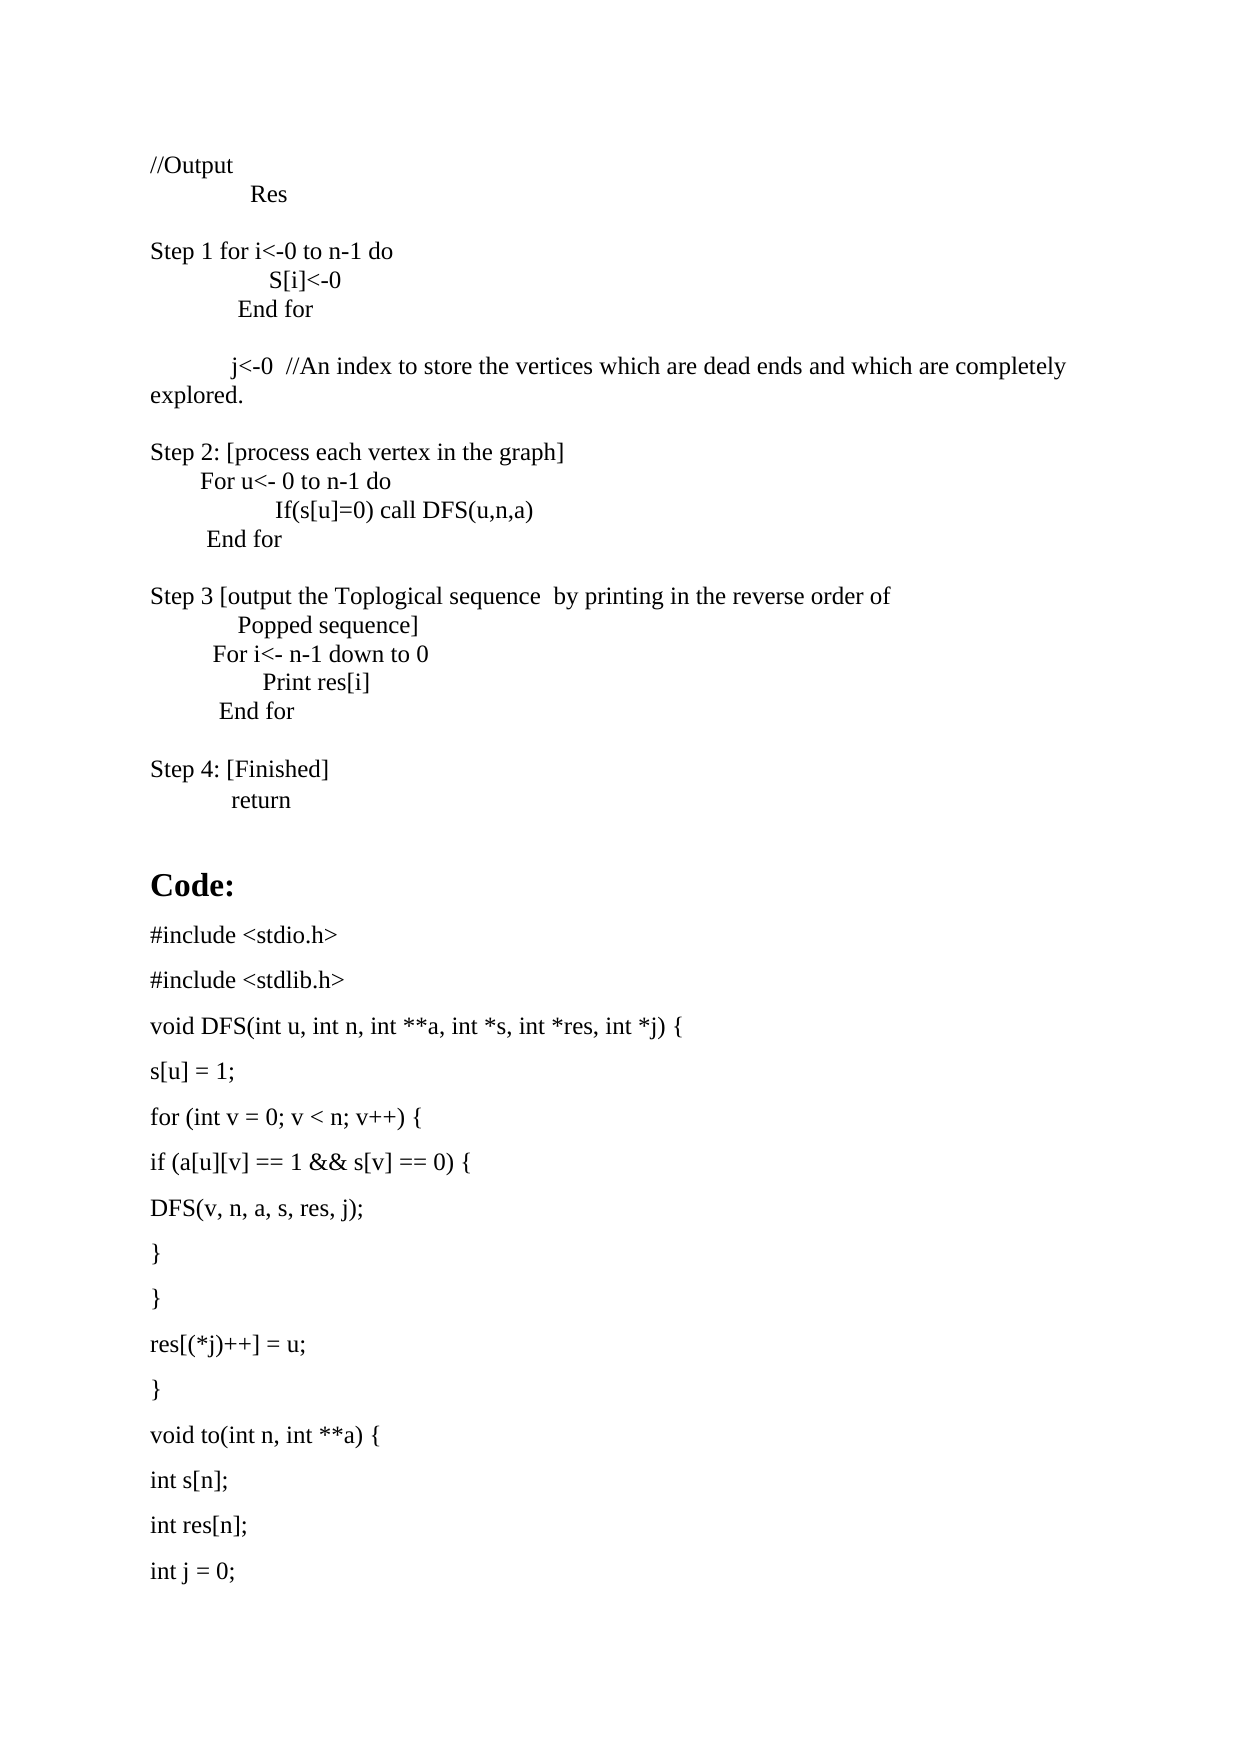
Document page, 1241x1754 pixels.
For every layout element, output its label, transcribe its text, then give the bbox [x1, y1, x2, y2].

text int res[n]; [150, 1511, 1090, 1539]
text void DFS(int u, int n, int **a, int *s, int *res, int *j) { [150, 1011, 1090, 1040]
text int j = 0; [150, 1556, 1090, 1585]
text End for [150, 524, 1090, 552]
text } [150, 1283, 1090, 1312]
text for (int v = 0; v < n; v++) { [150, 1102, 1090, 1131]
text End for [150, 294, 1090, 322]
text Res [150, 179, 1090, 207]
text #include <stdlib.h> [150, 966, 1090, 994]
text res[(*j)++] = u; [150, 1329, 1090, 1358]
text For i<- n-1 down to 0 [150, 639, 1090, 667]
text Step 1 for i<-0 to n-1 do [150, 236, 1090, 265]
text //Output [150, 150, 1090, 179]
text #include <stdio.h> [150, 920, 1090, 949]
text If(s[u]=0) call DFS(u,n,a) [150, 495, 1090, 524]
text Print res[i] [150, 667, 1090, 696]
text } [150, 1238, 1090, 1267]
text s[u] = 1; [150, 1056, 1090, 1085]
text } [150, 1374, 1090, 1403]
text Step 2: [process each vertex in the graph] [150, 437, 1090, 466]
text j<-0 //An index to store the vertices which are dead ends and which are completely explored. [150, 351, 1090, 409]
text if (a[u][v] == 1 && s[v] == 0) { [150, 1147, 1090, 1176]
text DFS(v, n, a, s, res, j); [150, 1193, 1090, 1221]
text int s[n]; [150, 1465, 1090, 1494]
text void to(int n, int **a) { [150, 1420, 1090, 1448]
text Popped sequence] [150, 610, 1090, 639]
text End for [150, 696, 1090, 725]
text Step 3 [output the Toplogical sequence by printing in the reverse order of [150, 581, 1090, 610]
text return [150, 782, 1090, 816]
text Code: [150, 865, 1090, 903]
text Step 4: [Finished] [150, 754, 1090, 782]
text For u<- 0 to n-1 do [150, 466, 1090, 495]
text S[i]<-0 [150, 265, 1090, 294]
